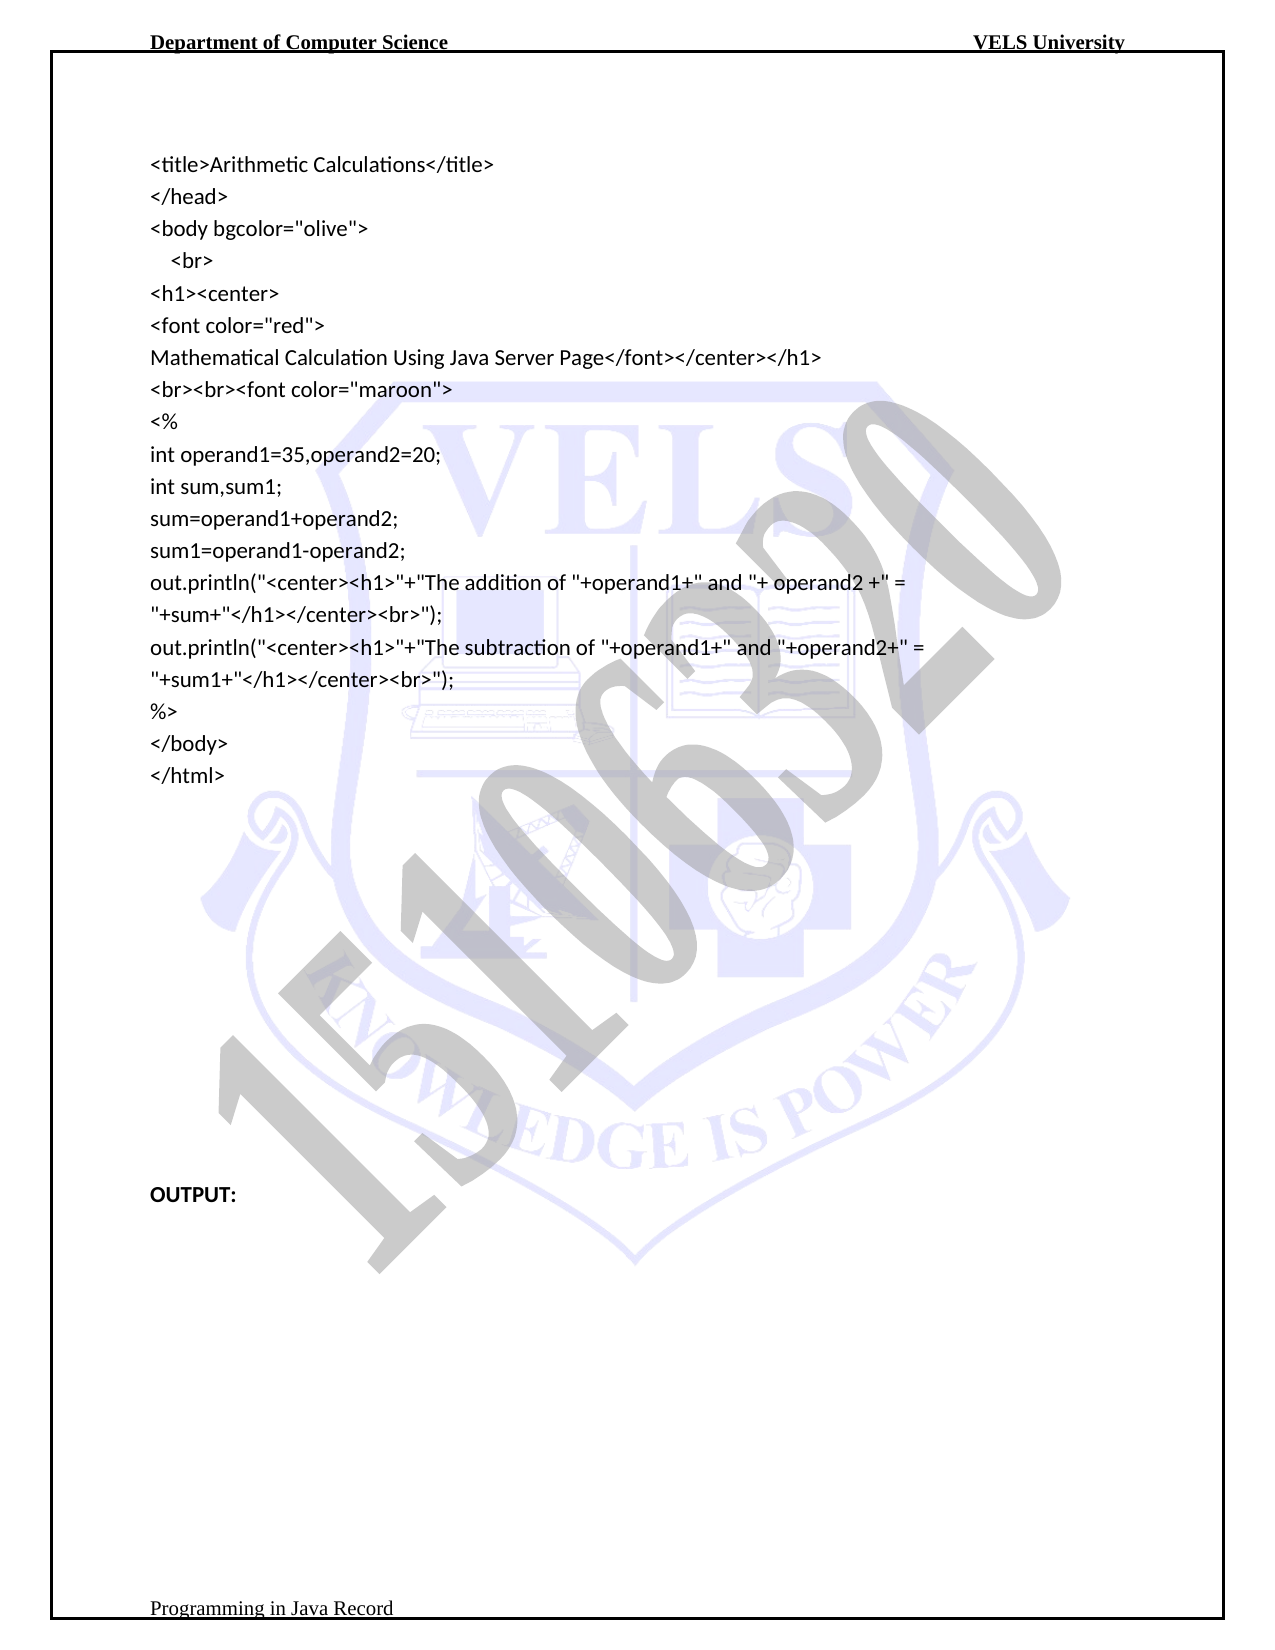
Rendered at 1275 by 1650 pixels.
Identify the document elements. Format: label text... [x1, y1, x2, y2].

text sum1=operand1-operand2; [150, 536, 1125, 564]
text </body> [150, 729, 1125, 757]
text out.println("<center><h1>"+"The subtraction of "+operand1+" and "+operand2+" = "+sum1+"</h1></center><br>"); [150, 633, 1125, 693]
text <font color="red"> [150, 311, 1125, 339]
text int operand1=35,operand2=20; [150, 440, 1125, 468]
text <h1><center> [150, 279, 1125, 307]
text <body bgcolor="olive"> [150, 214, 1125, 242]
text %> [150, 697, 1125, 725]
text sum=operand1+operand2; [150, 504, 1125, 532]
text <br><br><font color="maroon"> [150, 375, 1125, 403]
text </html> [150, 762, 1125, 789]
text </head> [150, 182, 1125, 210]
text <% [150, 407, 1125, 436]
text out.println("<center><h1>"+"The addition of "+operand1+" and "+ operand2 +" = "+sum+"</h1></center><br>"); [150, 568, 1125, 629]
text <br> [150, 247, 1125, 274]
text int sum,sum1; [150, 472, 1125, 500]
text OUTPUT: [150, 1180, 1125, 1208]
text <title>Arithmetic Calculations</title> [150, 150, 1125, 178]
text Mathematical Calculation Using Java Server Page</font></center></h1> [150, 343, 1125, 371]
